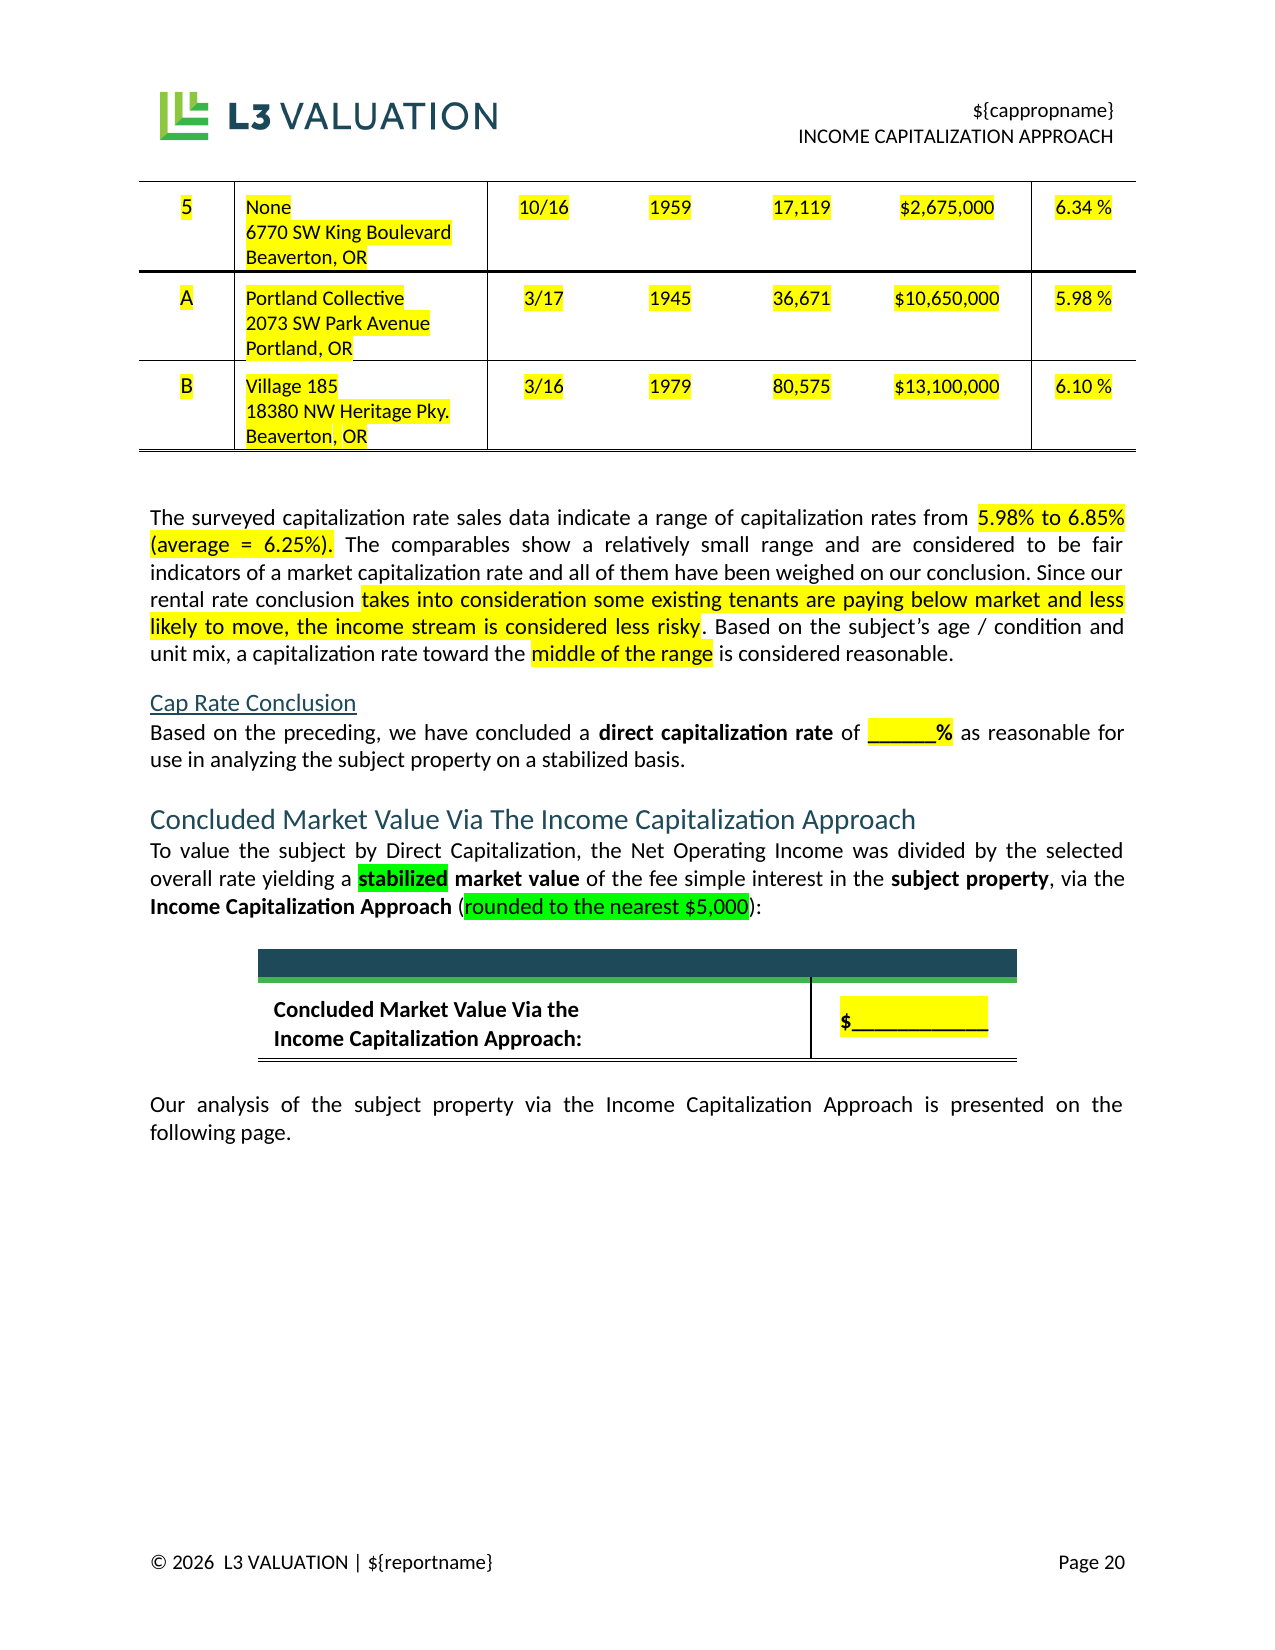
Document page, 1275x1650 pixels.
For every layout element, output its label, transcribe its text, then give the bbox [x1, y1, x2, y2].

table_header [811, 949, 1017, 977]
table_cell 17,119 [741, 182, 862, 270]
text Based on the preceding, we have concluded a direct capitalization rate of ______% as reasonable for use in analyzing the subject property on a stabilized basis. [150, 718, 1125, 774]
picture [144, 75, 511, 156]
table_cell 3/16 [488, 361, 600, 449]
list The surveyed capitalization rate sales data indicate a range of capitalization rates from 5.98% to 6.85% (average = 6.25%). The comparables show a relatively small range and are considered to be fair indicators of a market capitalization rate and all of them have been weighed on our conclusion. Since our rental rate conclusion takes into consideration some existing tenants are paying below market and less likely to move, the income stream is considered less risky. Based on the subject’s age / condition and unit mix, a capitalization rate toward the middle of the range is considered reasonable. [150, 504, 1125, 612]
table_cell B [139, 361, 234, 449]
table_header [258, 949, 811, 977]
table_cell Village 185 18380 NW Heritage Pky. Beaverton, OR [235, 361, 487, 449]
table_cell $2,675,000 [863, 182, 1031, 270]
text Our analysis of the subject property via the Income Capitalization Approach is presented on the following page. [150, 1090, 1125, 1146]
table_cell 6.34 % [1032, 182, 1136, 270]
table_cell $____________ [812, 983, 1017, 1058]
table_cell 3/17 [488, 273, 600, 360]
table_cell 10/16 [488, 182, 600, 270]
table_cell $13,100,000 [863, 361, 1031, 449]
table_cell 80,575 [741, 361, 862, 449]
table_cell 1959 [600, 182, 741, 270]
table_cell $10,650,000 [863, 273, 1031, 360]
table_cell 36,671 [741, 273, 862, 360]
table_cell None 6770 SW King Boulevard Beaverton, OR [235, 182, 487, 270]
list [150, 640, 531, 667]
table_cell 5 [139, 182, 234, 270]
table_cell Portland Collective 2073 SW Park Avenue Portland, OR [235, 273, 487, 360]
list Cap Rate Conclusion [150, 688, 1125, 718]
table_cell 1979 [600, 361, 741, 449]
text Concluded Market Value Via The Income Capitalization Approach [150, 801, 1125, 836]
table_cell Concluded Market Value Via the Income Capitalization Approach: [258, 983, 810, 1058]
table_cell A [139, 273, 234, 360]
table_cell 5.98 % [1032, 273, 1136, 360]
table_cell 6.10 % [1032, 361, 1136, 449]
table_cell 1945 [600, 273, 741, 360]
text To value the subject by Direct Capitalization, the Net Operating Income was divided by the selected overall rate yielding a market value of the fee simple interest in the subject property, via the Income Capitalization Approach (): [150, 836, 1125, 920]
